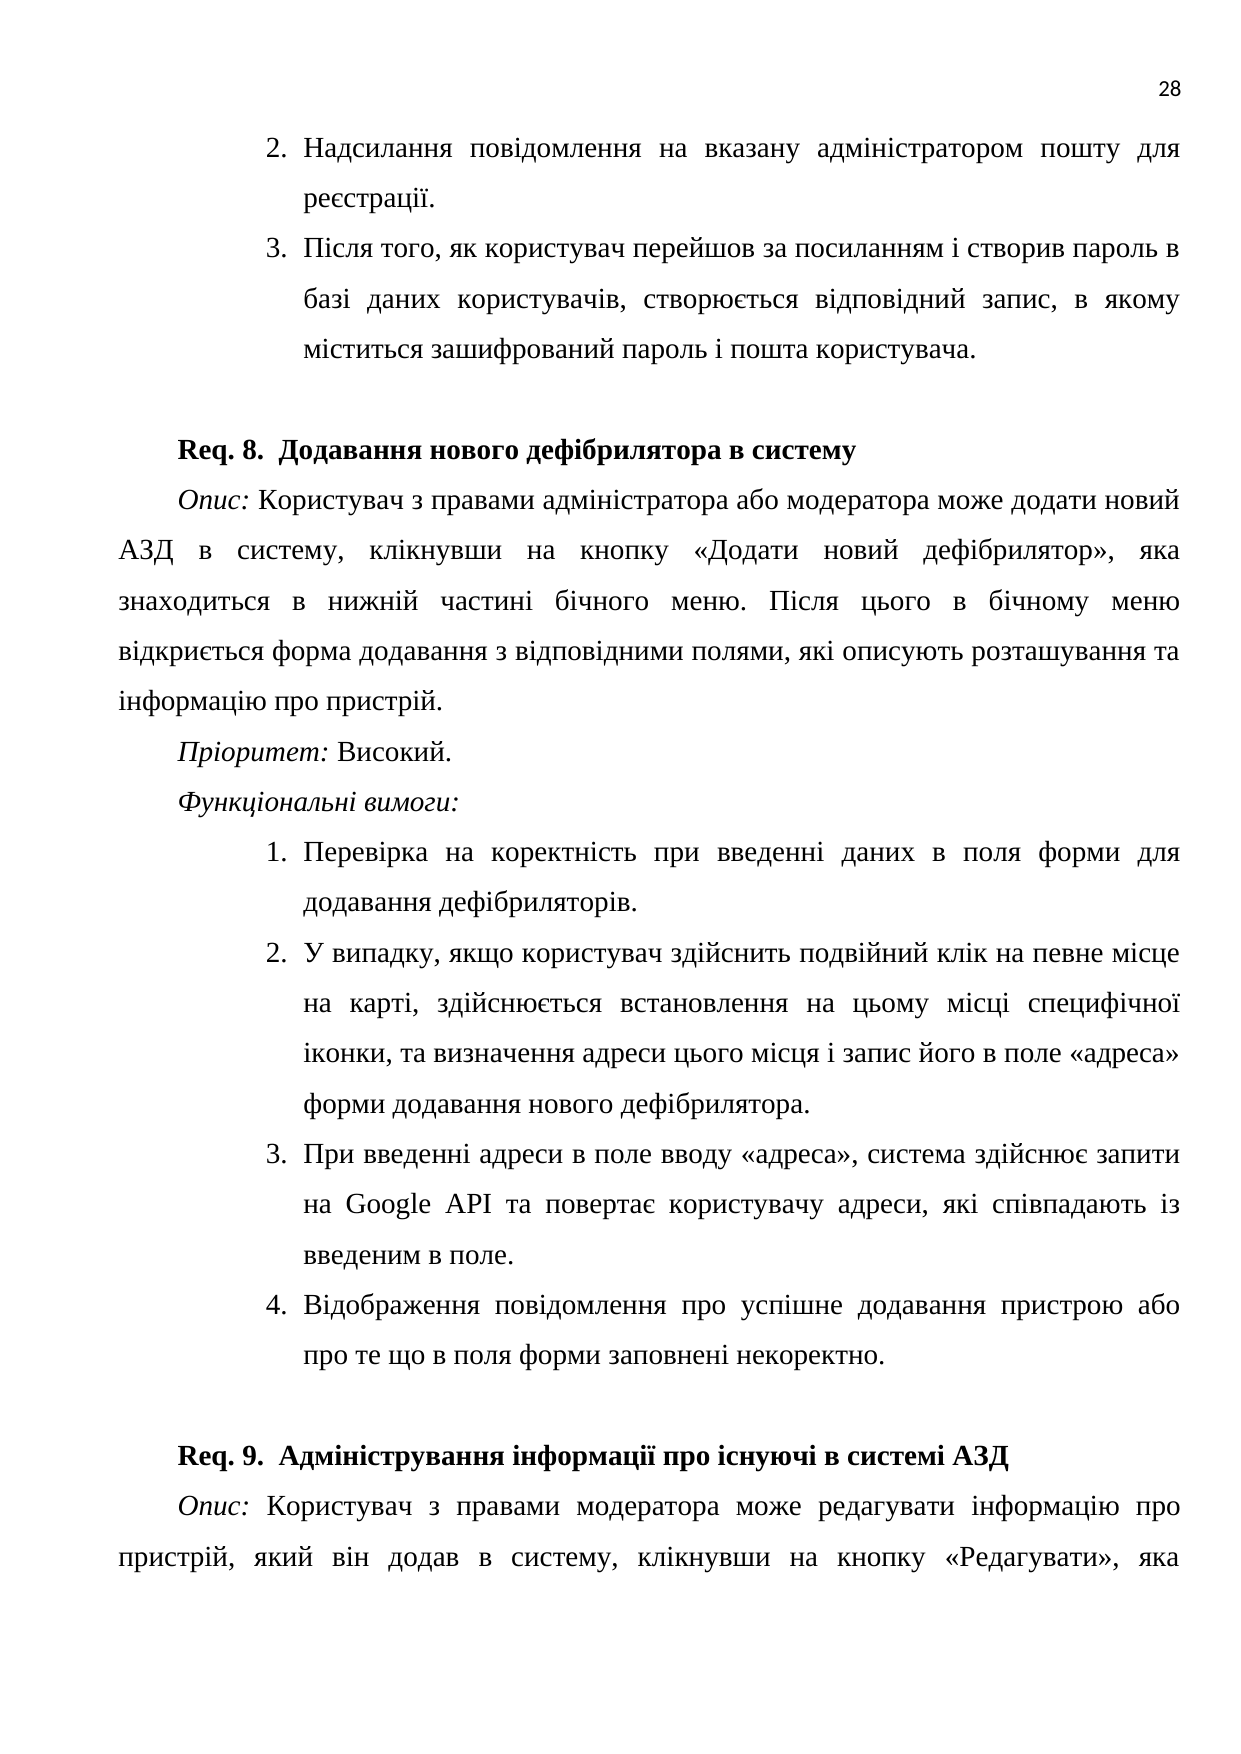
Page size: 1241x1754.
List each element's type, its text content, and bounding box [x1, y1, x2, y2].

text Req. 8. Додавання нового дефібрилятора в систему [118, 432, 1181, 465]
text Функціональні вимоги: [118, 784, 1181, 817]
list При введенні адреси в поле вводу «адреса», система здійснює запити на Google API та повертає користувачу адреси, які співпадають із введеним в поле. [266, 1136, 1181, 1270]
text Req. 9. Адміністрування інформації про існуючі в системі АЗД [118, 1438, 1181, 1472]
list Надсилання повідомлення на вказану адміністратором пошту для реєстрації. [266, 130, 1181, 214]
list Перевірка на коректність при введенні даних в поля форми для додавання дефібриляторів. [266, 834, 1181, 918]
text Пріоритет: Високий. [118, 734, 1181, 767]
list Після того, як користувач перейшов за посиланням і створив пароль в базі даних користувачів, створюється відповідний запис, в якому міститься зашифрований пароль і пошта користувача. [266, 231, 1181, 365]
list У випадку, якщо користувач здійснить подвійний клік на певне місце на карті, здійснюється встановлення на цьому місці специфічної іконки, та визначення адреси цього місця і запис його в поле «адреса» форми додавання нового дефібрилятора. [266, 935, 1181, 1119]
text Опис: Користувач з правами адміністратора або модератора може додати новий АЗД в систему, клікнувши на кнопку «Додати новий дефібрилятор», яка знаходиться в нижній частині бічного меню. Після цього в бічному меню відкриється форма додавання з відповідними полями, які описують розташування та інформацію про пристрій. [118, 482, 1181, 717]
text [118, 1488, 1181, 1572]
list Відображення повідомлення про успішне додавання пристрою або про те що в поля форми заповнені некоректно. [266, 1287, 1181, 1371]
